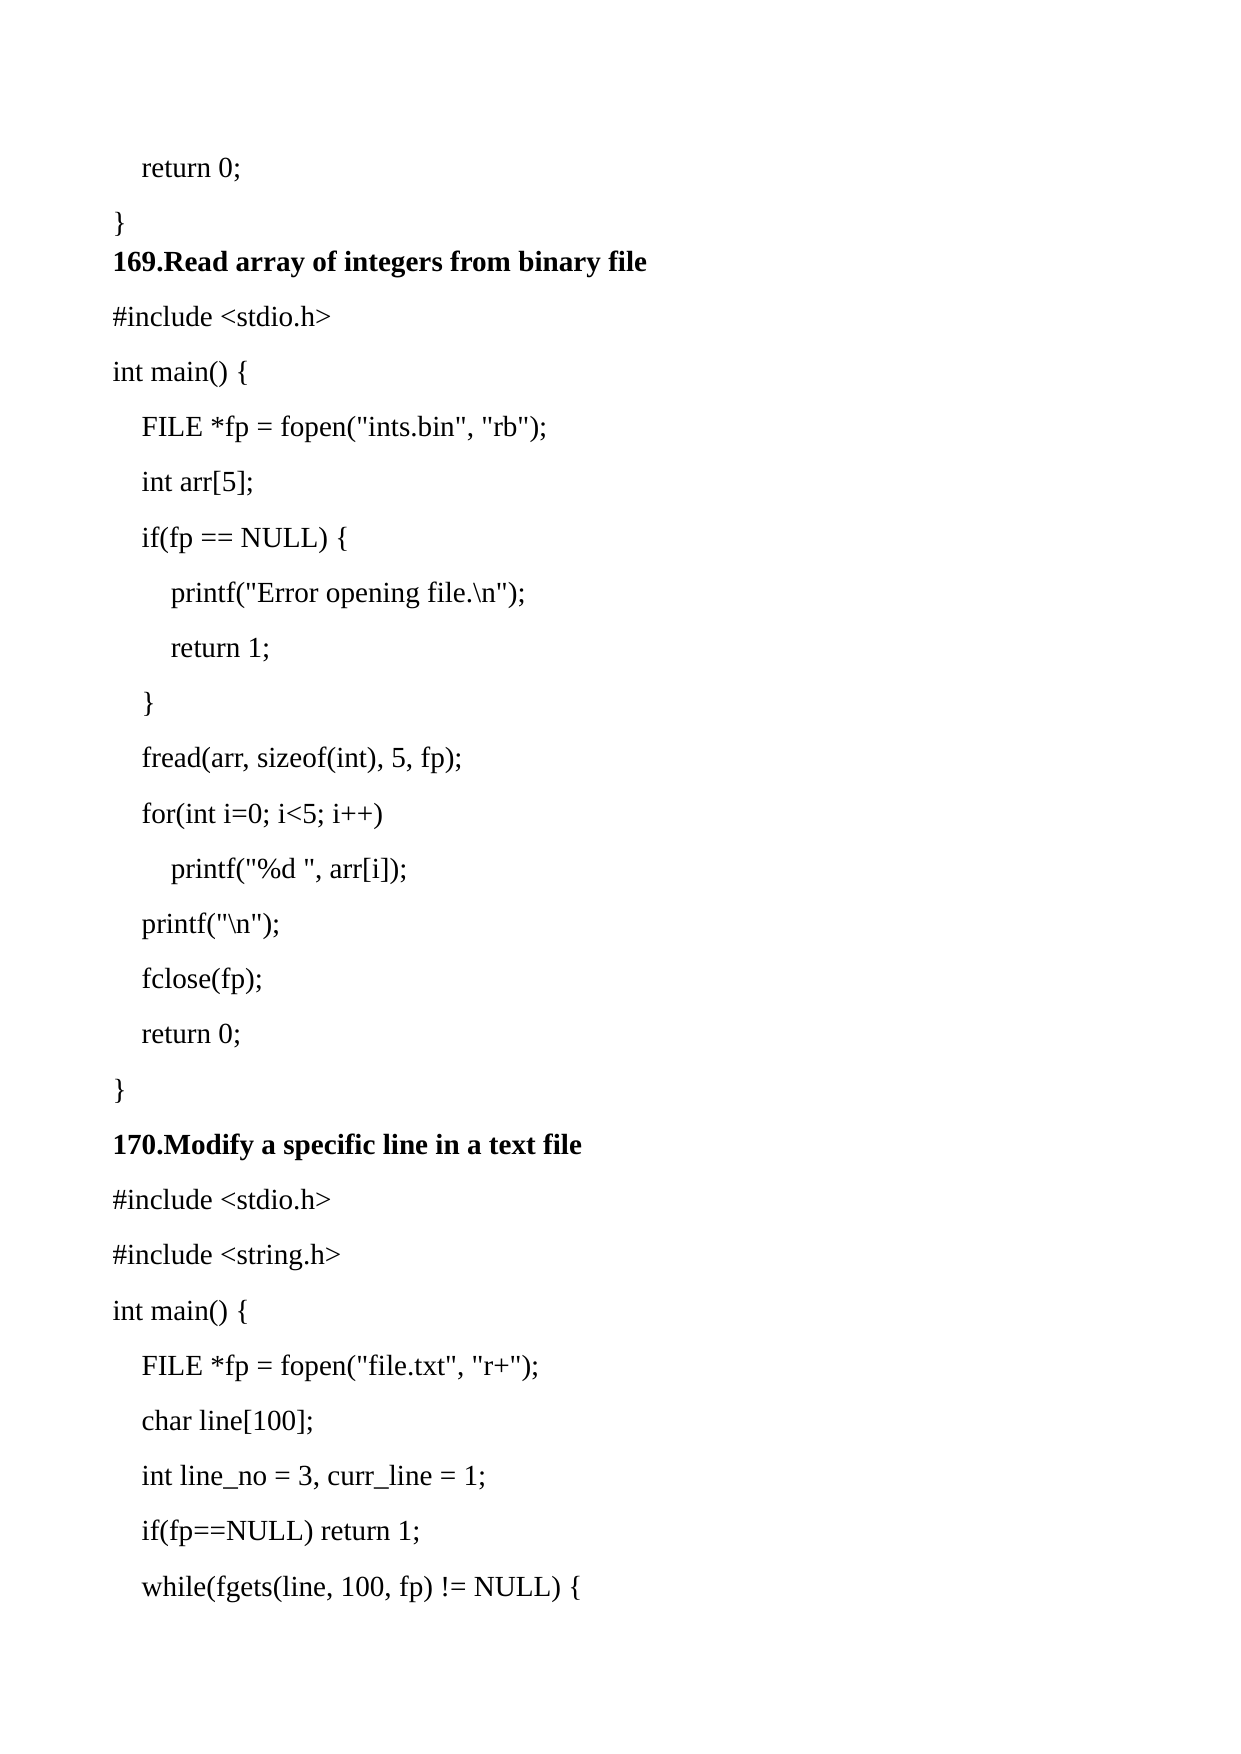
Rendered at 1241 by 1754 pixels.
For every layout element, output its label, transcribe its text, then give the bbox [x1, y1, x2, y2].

text if(fp==NULL) return 1; [112, 1513, 1128, 1547]
text 170.Modify a specific line in a text file [112, 1127, 1128, 1161]
text char line[100]; [112, 1403, 1128, 1437]
text fclose(fp); [112, 961, 1128, 995]
text printf("Error opening file.\n"); [112, 575, 1128, 608]
text int main() { [112, 354, 1128, 388]
text while(fgets(line, 100, fp) != NULL) { [112, 1569, 1128, 1602]
text return 0; [112, 1017, 1128, 1050]
text } [112, 685, 1128, 719]
text int main() { [112, 1293, 1128, 1326]
text #include <stdio.h> [112, 1182, 1128, 1216]
text if(fp == NULL) { [112, 520, 1128, 553]
text printf("%d ", arr[i]); [112, 851, 1128, 884]
text return 0; [112, 150, 1128, 183]
text #include <string.h> [112, 1237, 1128, 1271]
text int arr[5]; [112, 464, 1128, 498]
text fread(arr, sizeof(int), 5, fp); [112, 741, 1128, 774]
text return 1; [112, 630, 1128, 664]
text #include <stdio.h> [112, 299, 1128, 332]
text int line_no = 3, curr_line = 1; [112, 1458, 1128, 1492]
text } [112, 1072, 1128, 1105]
text } 169.Read array of integers from binary file [112, 205, 1128, 277]
text printf("\n"); [112, 906, 1128, 940]
text FILE *fp = fopen("file.txt", "r+"); [112, 1348, 1128, 1381]
text FILE *fp = fopen("ints.bin", "rb"); [112, 409, 1128, 443]
text for(int i=0; i<5; i++) [112, 796, 1128, 829]
